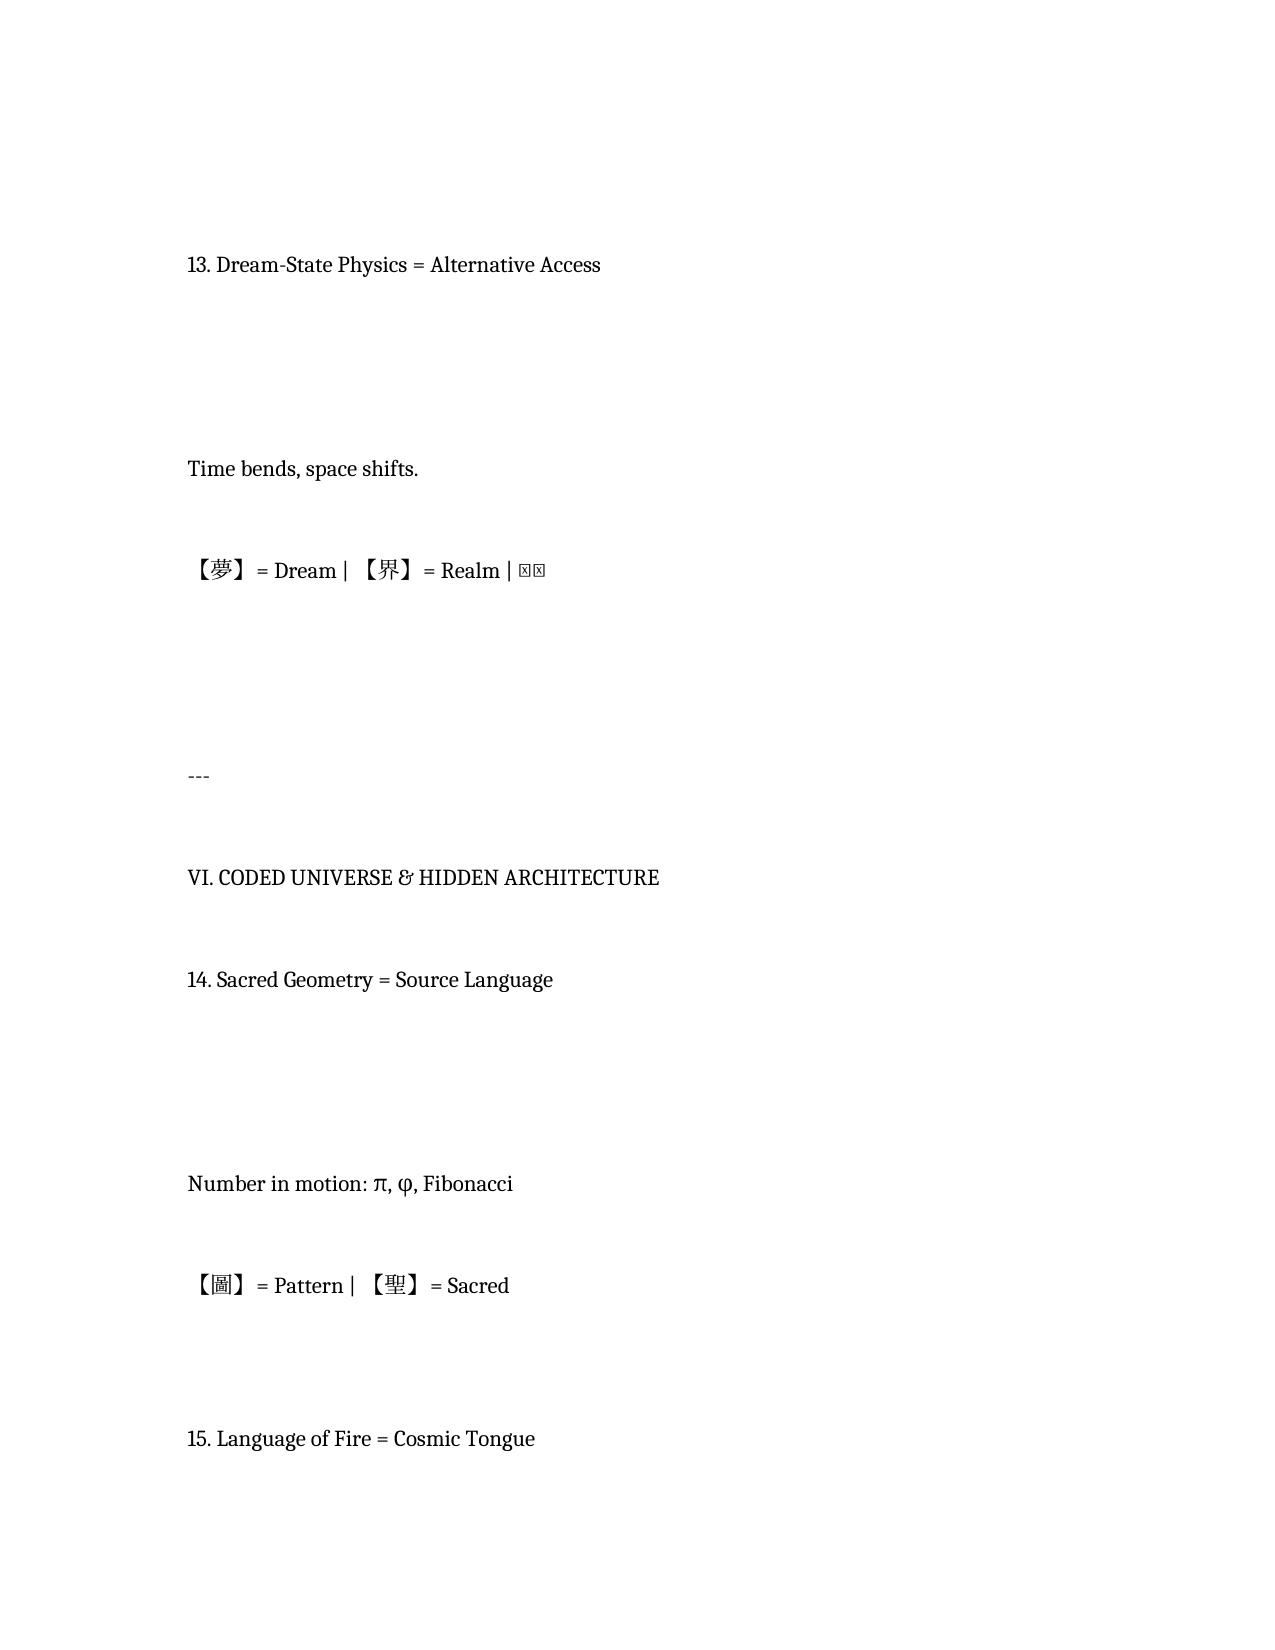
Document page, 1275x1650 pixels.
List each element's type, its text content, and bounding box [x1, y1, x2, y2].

text 【夢】= Dream | 【界】= Realm | 🌌🧬 [187, 558, 1087, 585]
text VI. CODED UNIVERSE & HIDDEN ARCHITECTURE [187, 864, 1087, 891]
text 13. Dream-State Physics = Alternative Access [187, 252, 1087, 278]
text 14. Sacred Geometry = Source Language [187, 967, 1087, 993]
text --- [187, 762, 1087, 789]
text Number in motion: π, φ, Fibonacci [187, 1171, 1087, 1197]
text Time bends, space shifts. [187, 456, 1087, 483]
text 【圖】= Pattern | 【聖】= Sacred [187, 1273, 1087, 1299]
text 15. Language of Fire = Cosmic Tongue [187, 1426, 1087, 1452]
